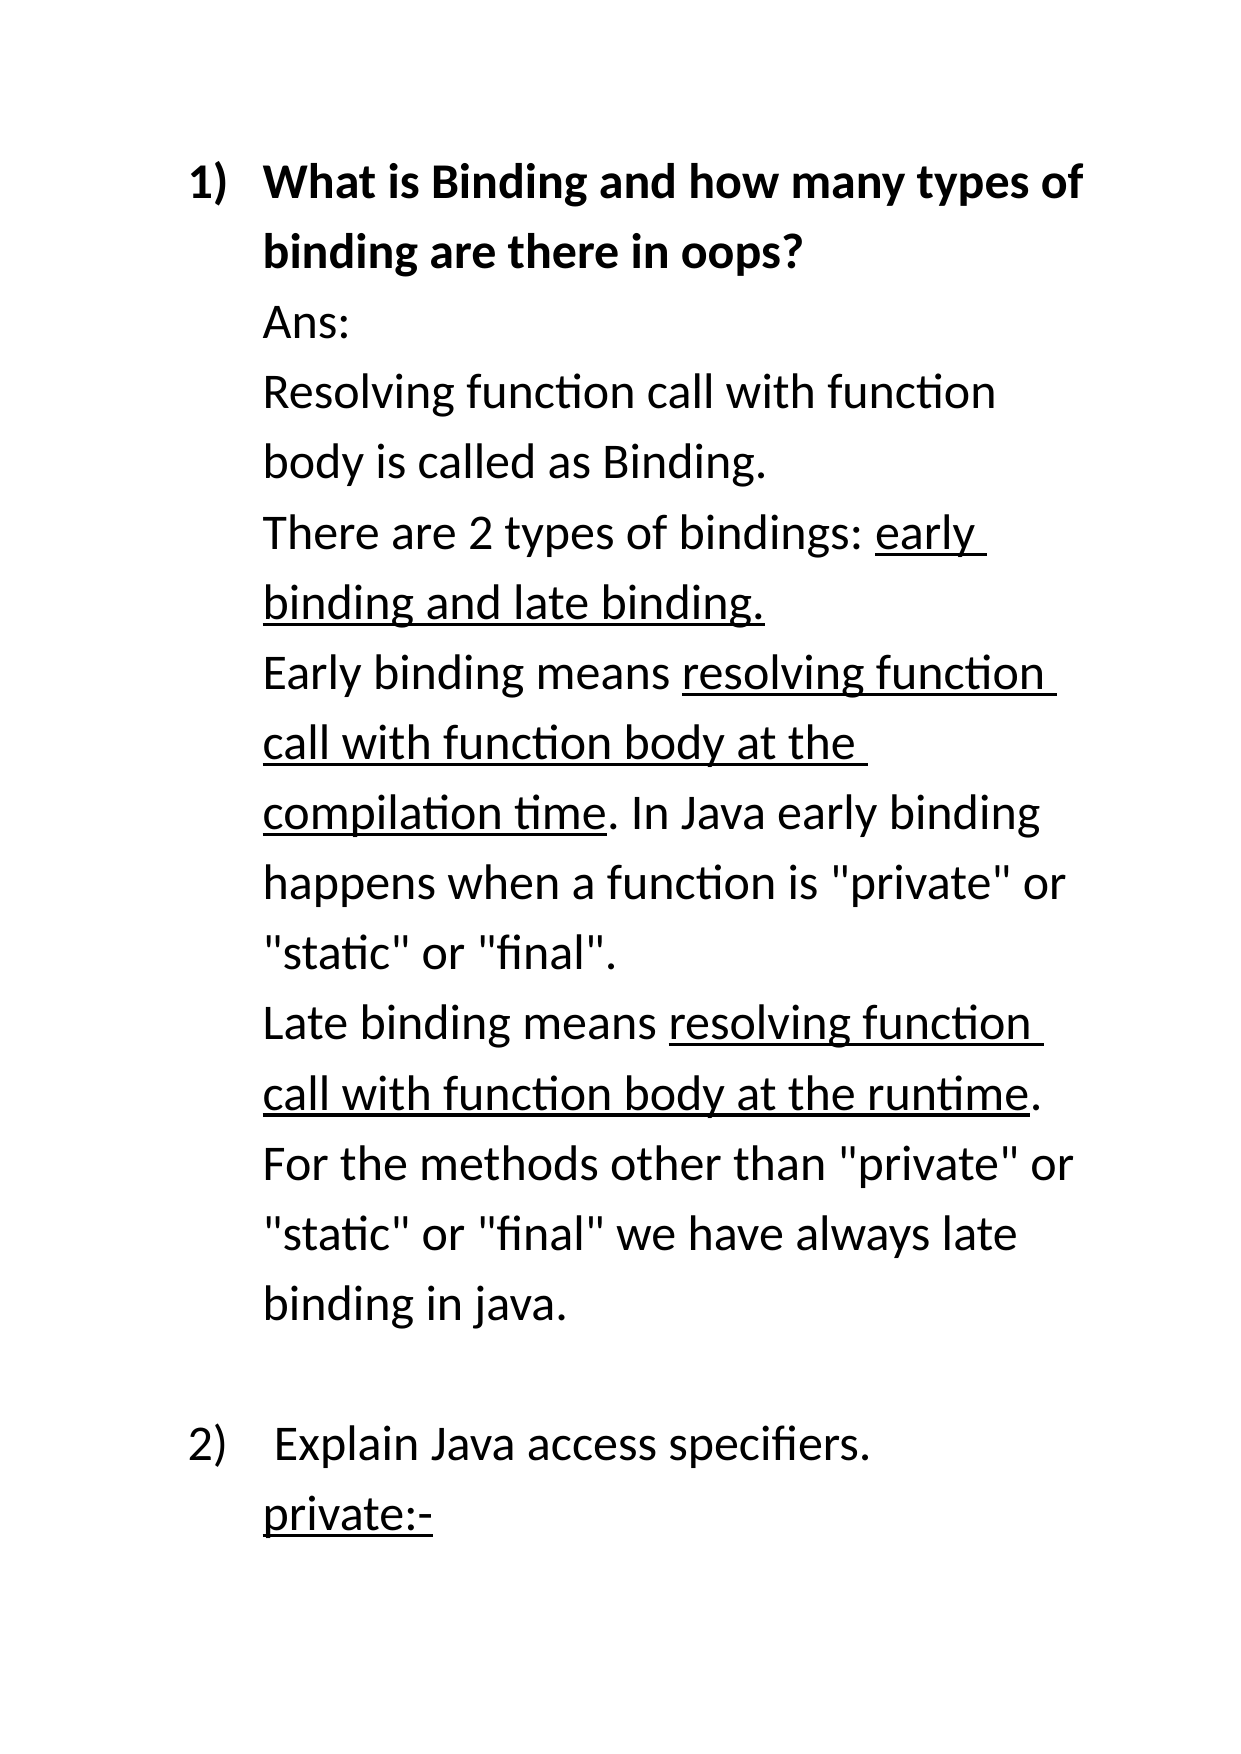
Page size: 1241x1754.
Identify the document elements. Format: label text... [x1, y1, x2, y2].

list What is Binding and how many types of binding are there in oops? [187, 150, 1090, 281]
list private:- [262, 1482, 1090, 1543]
list Late binding means resolving function call with function body at the runtime. [262, 991, 1090, 1122]
list There are 2 types of bindings: early binding and late binding. [262, 501, 1090, 632]
list Explain Java access specifiers. [187, 1412, 1090, 1473]
list Ans: [262, 290, 1090, 351]
list Early binding means resolving function call with function body at the compilation time. In Java early binding happens when a function is "private" or "static" or "final". [262, 641, 1090, 982]
list For the methods other than "private" or "static" or "final" we have always late binding in java. [262, 1131, 1090, 1333]
list Resolving function call with function body is called as Binding. [262, 360, 1090, 491]
